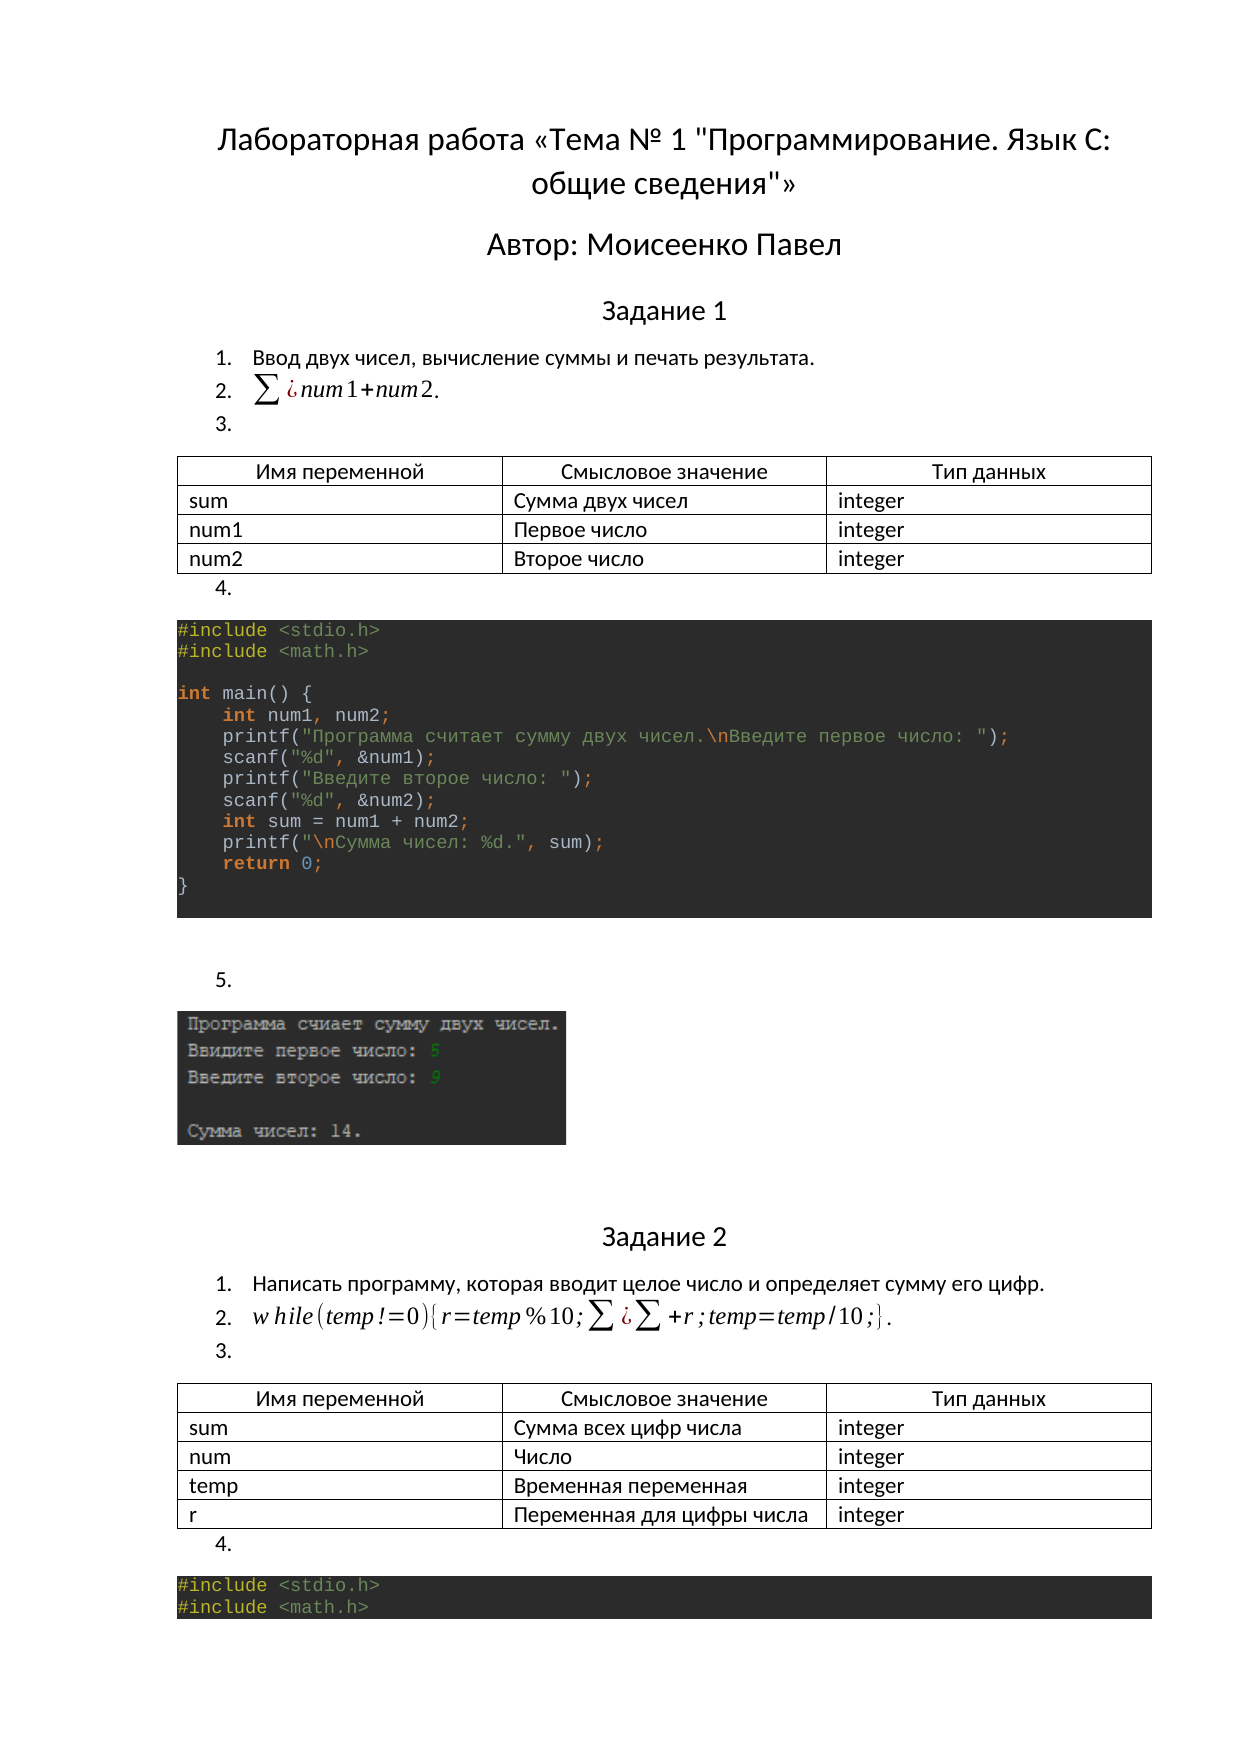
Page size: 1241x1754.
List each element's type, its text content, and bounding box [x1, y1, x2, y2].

table_cell temp [178, 1471, 502, 1499]
table_cell integer [827, 1442, 1151, 1470]
table_cell Переменная для цифры числа [503, 1500, 826, 1528]
table_cell integer [827, 1413, 1151, 1441]
list Написать программу, которая вводит целое число и определяет сумму его цифр. [215, 1269, 1152, 1297]
table_cell sum [178, 486, 502, 514]
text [177, 1576, 1152, 1619]
table_cell integer [827, 544, 1151, 572]
table_cell Второе число [503, 544, 826, 572]
table_cell integer [827, 515, 1151, 543]
table_cell sum [178, 1413, 502, 1441]
list . [215, 373, 1152, 407]
text Лабораторная работа «Тема № 1 "Программирование. Язык С: общие сведения"» [177, 118, 1152, 203]
table_cell Сумма всех цифр числа [503, 1413, 826, 1441]
table_header Имя переменной [178, 1384, 502, 1412]
subtitle Задание 2 [177, 1218, 1152, 1254]
text #include <stdio.h> #include <math.h> int main() { int num1, num2; printf("Программа считает сумму двух чисел.\nВведите первое число: "); scanf("%d", &num1); printf("Введите второе число: "); scanf("%d", &num2); int sum = num1 + num2; printf("\nСумма чисел: %d.", sum); return 0; } [177, 620, 1152, 897]
subtitle Задание 1 [177, 292, 1152, 327]
table_cell integer [827, 1500, 1151, 1528]
table_cell Число [503, 1442, 826, 1470]
table_cell integer [827, 486, 1151, 514]
table_cell num2 [178, 544, 502, 572]
picture [177, 1011, 567, 1145]
table_cell num1 [178, 515, 502, 543]
table_cell Первое число [503, 515, 826, 543]
table_cell r [178, 1500, 502, 1528]
table_cell Сумма двух чисел [503, 486, 826, 514]
table_header Тип данных [827, 1384, 1151, 1412]
list . [215, 1299, 1152, 1334]
list Ввод двух чисел, вычисление суммы и печать результата. [215, 343, 1152, 371]
table_header Имя переменной [178, 457, 502, 485]
text Автор: Моисеенко Павел [177, 223, 1152, 263]
table_cell Временная переменная [503, 1471, 826, 1499]
table_cell num [178, 1442, 502, 1470]
table_header Смысловое значение [503, 1384, 826, 1412]
table_cell integer [827, 1471, 1151, 1499]
table_header Смысловое значение [503, 457, 826, 485]
table_header Тип данных [827, 457, 1151, 485]
